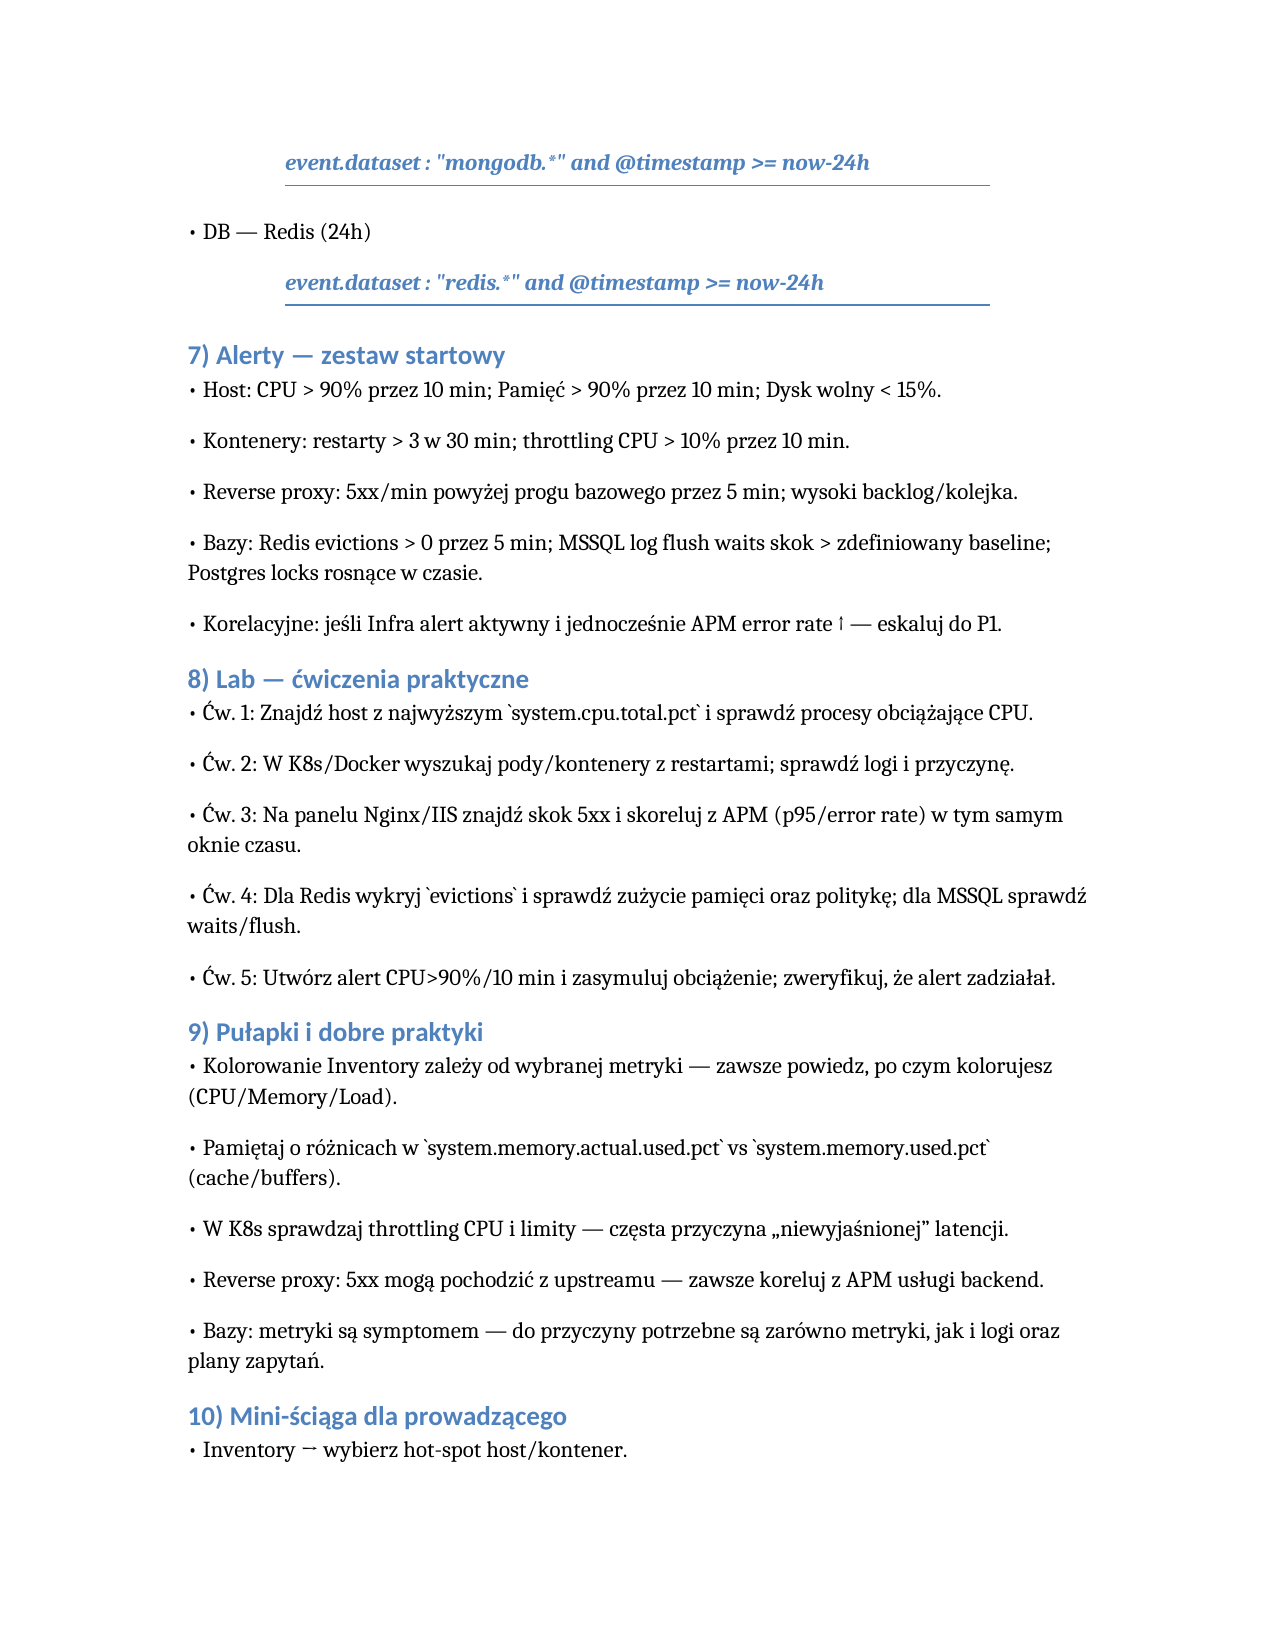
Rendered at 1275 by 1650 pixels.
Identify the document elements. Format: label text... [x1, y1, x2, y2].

text • W K8s sprawdzaj throttling CPU i limity — częsta przyczyna „niewyjaśnionej” latencji. [187, 1216, 1087, 1242]
subtitle 7) Alerty — zestaw startowy [187, 338, 1087, 372]
subtitle 8) Lab — ćwiczenia praktyczne [187, 662, 1087, 695]
subtitle 9) Pułapki i dobre praktyki [187, 1015, 1087, 1048]
text • Kolorowanie Inventory zależy od wybranej metryki — zawsze powiedz, po czym kolorujesz (CPU/Memory/Load). [187, 1053, 1087, 1110]
text • Reverse proxy: 5xx mogą pochodzić z upstreamu — zawsze koreluj z APM usługi backend. [187, 1267, 1087, 1293]
text • Host: CPU > 90% przez 10 min; Pamięć > 90% przez 10 min; Dysk wolny < 15%. [187, 376, 1087, 403]
text event.dataset : "mongodb.*" and @timestamp >= now-24h [285, 150, 990, 185]
text event.dataset : "redis.*" and @timestamp >= now-24h [285, 270, 990, 304]
text • Ćw. 5: Utwórz alert CPU>90%/10 min i zasymuluj obciążenie; zweryfikuj, że alert zadziałał. [187, 964, 1087, 991]
text • Inventory → wybierz hot-spot host/kontener. [187, 1437, 1087, 1463]
text • Korelacyjne: jeśli Infra alert aktywny i jednocześnie APM error rate ↑ — eskaluj do P1. [187, 611, 1087, 637]
text • Kontenery: restarty > 3 w 30 min; throttling CPU > 10% przez 10 min. [187, 427, 1087, 454]
subtitle 10) Mini-ściąga dla prowadzącego [187, 1399, 1087, 1432]
text • Bazy: Redis evictions > 0 przez 5 min; MSSQL log flush waits skok > zdefiniowany baseline; Postgres locks rosnące w czasie. [187, 529, 1087, 586]
text • Ćw. 1: Znajdź host z najwyższym `system.cpu.total.pct` i sprawdź procesy obciążające CPU. [187, 700, 1087, 726]
text • Ćw. 2: W K8s/Docker wyszukaj pody/kontenery z restartami; sprawdź logi i przyczynę. [187, 751, 1087, 777]
text • Reverse proxy: 5xx/min powyżej progu bazowego przez 5 min; wysoki backlog/kolejka. [187, 478, 1087, 505]
text • Bazy: metryki są symptomem — do przyczyny potrzebne są zarówno metryki, jak i logi oraz plany zapytań. [187, 1318, 1087, 1374]
text • Ćw. 4: Dla Redis wykryj `evictions` i sprawdź zużycie pamięci oraz politykę; dla MSSQL sprawdź waits/flush. [187, 883, 1087, 940]
text • Ćw. 3: Na panelu Nginx/IIS znajdź skok 5xx i skoreluj z APM (p95/error rate) w tym samym oknie czasu. [187, 802, 1087, 858]
text • DB — Redis (24h) [187, 219, 1087, 245]
text • Pamiętaj o różnicach w `system.memory.actual.used.pct` vs `system.memory.used.pct` (cache/buffers). [187, 1134, 1087, 1191]
